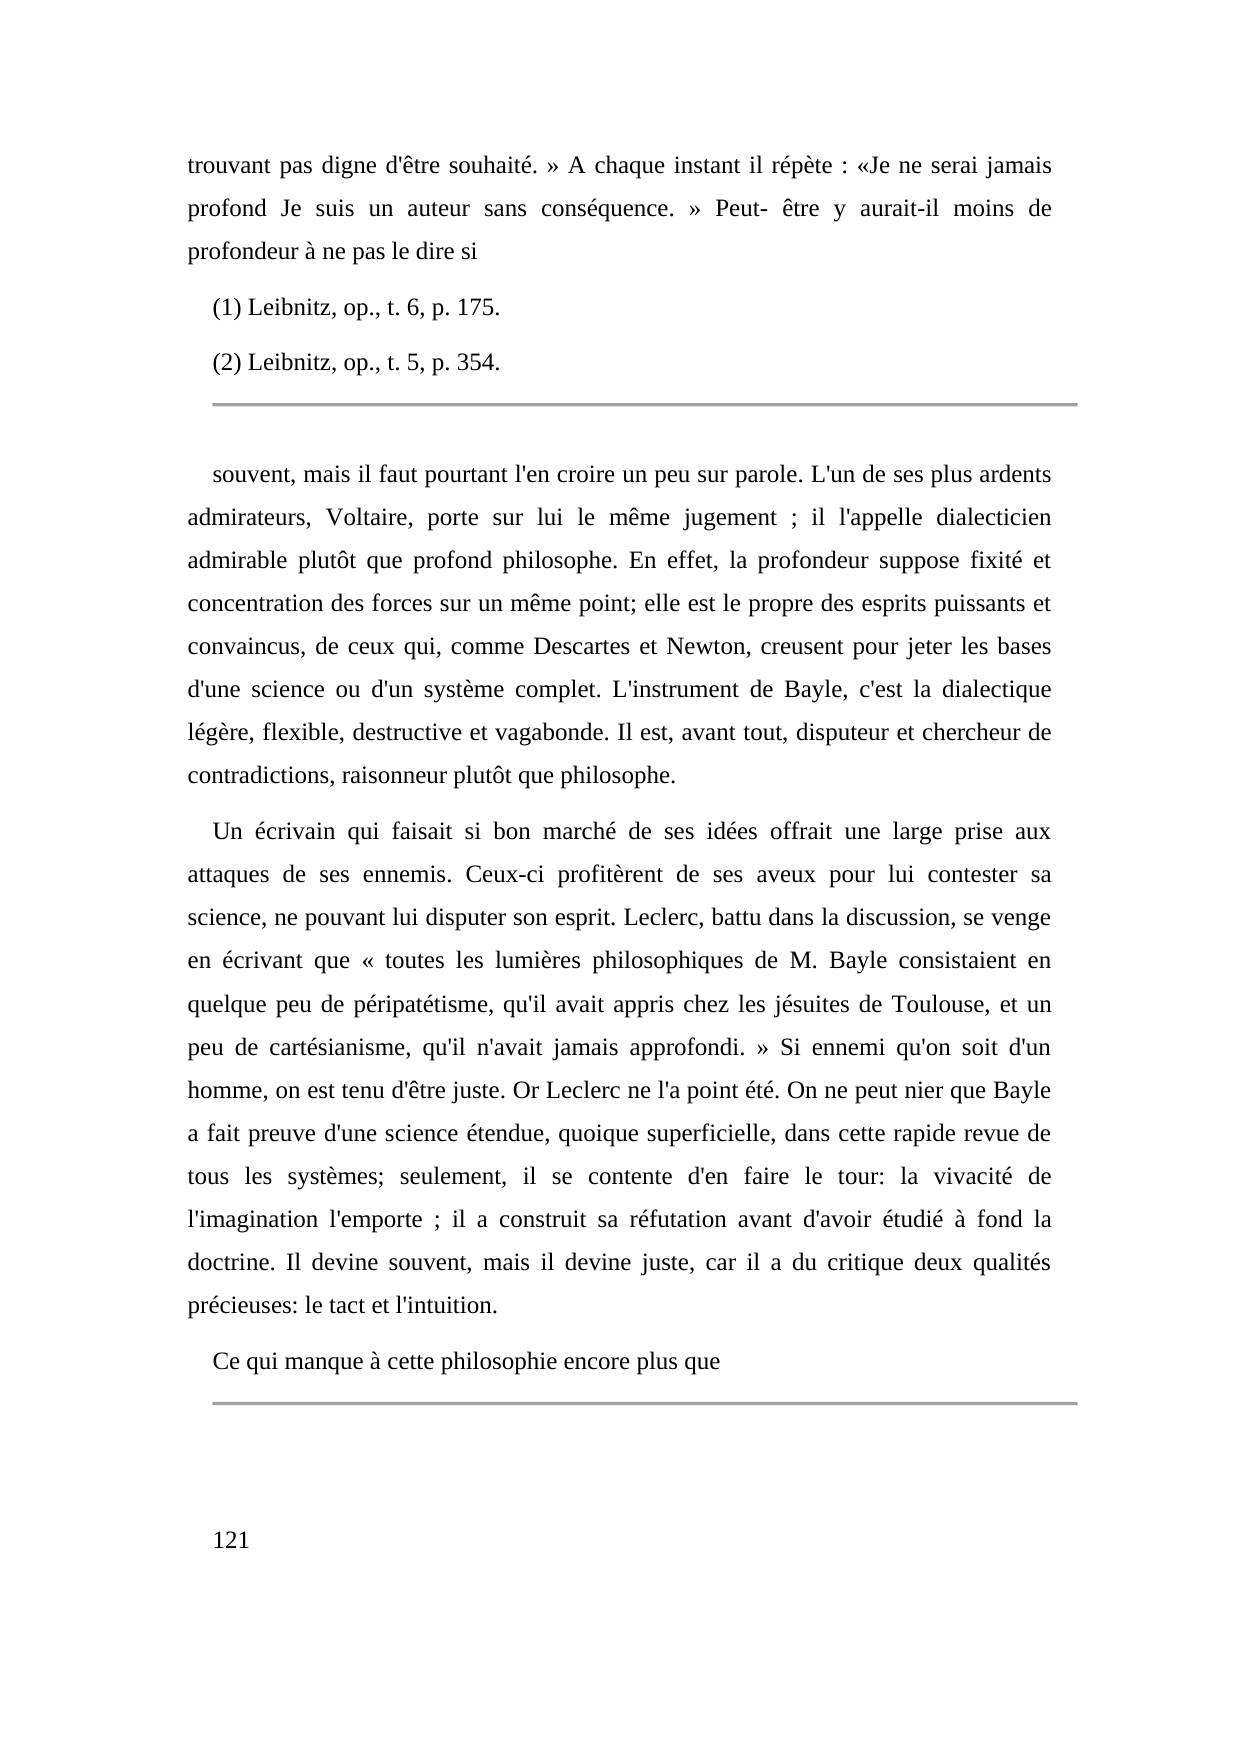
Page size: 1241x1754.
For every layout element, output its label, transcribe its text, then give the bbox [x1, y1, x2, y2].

text souvent, mais il faut pourtant l'en croire un peu sur parole. L'un de ses plus ardents admirateurs, Voltaire, porte sur lui le même jugement ; il l'appelle dialecticien admirable plutôt que profond philosophe. En effet, la profondeur suppose fixité et concentration des forces sur un même point; elle est le propre des esprits puissants et convaincus, de ceux qui, comme Descartes et Newton, creusent pour jeter les bases d'une science ou d'un système complet. L'instrument de Bayle, c'est la dialectique légère, flexible, destructive et vagabonde. Il est, avant tout, disputeur et chercheur de contradictions, raisonneur plutôt que philosophe. [187, 459, 1053, 789]
text (1) Leibnitz, op., t. 6, p. 175. [187, 292, 1053, 321]
text Ce qui manque à cette philosophie encore plus que [187, 1346, 1053, 1375]
text (2) Leibnitz, op., t. 5, p. 354. [187, 347, 1053, 376]
text Un écrivain qui faisait si bon marché de ses idées offrait une large prise aux attaques de ses ennemis. Ceux-ci profitèrent de ses aveux pour lui contester sa science, ne pouvant lui disputer son esprit. Leclerc, battu dans la discussion, se venge en écrivant que « toutes les lumières philosophiques de M. Bayle consistaient en quelque peu de péripatétisme, qu'il avait appris chez les jésuites de Toulouse, et un peu de cartésianisme, qu'il n'avait jamais approfondi. » Si ennemi qu'on soit d'un homme, on est tenu d'être juste. Or Leclerc ne l'a point été. On ne peut nier que Bayle a fait preuve d'une science étendue, quoique superficielle, dans cette rapide revue de tous les systèmes; seulement, il se contente d'en faire le tour: la vivacité de l'imagination l'emporte ; il a construit sa réfutation avant d'avoir étudié à fond la doctrine. Il devine souvent, mais il devine juste, car il a du critique deux qualités précieuses: le tact et l'intuition. [187, 816, 1053, 1319]
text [187, 150, 1053, 265]
